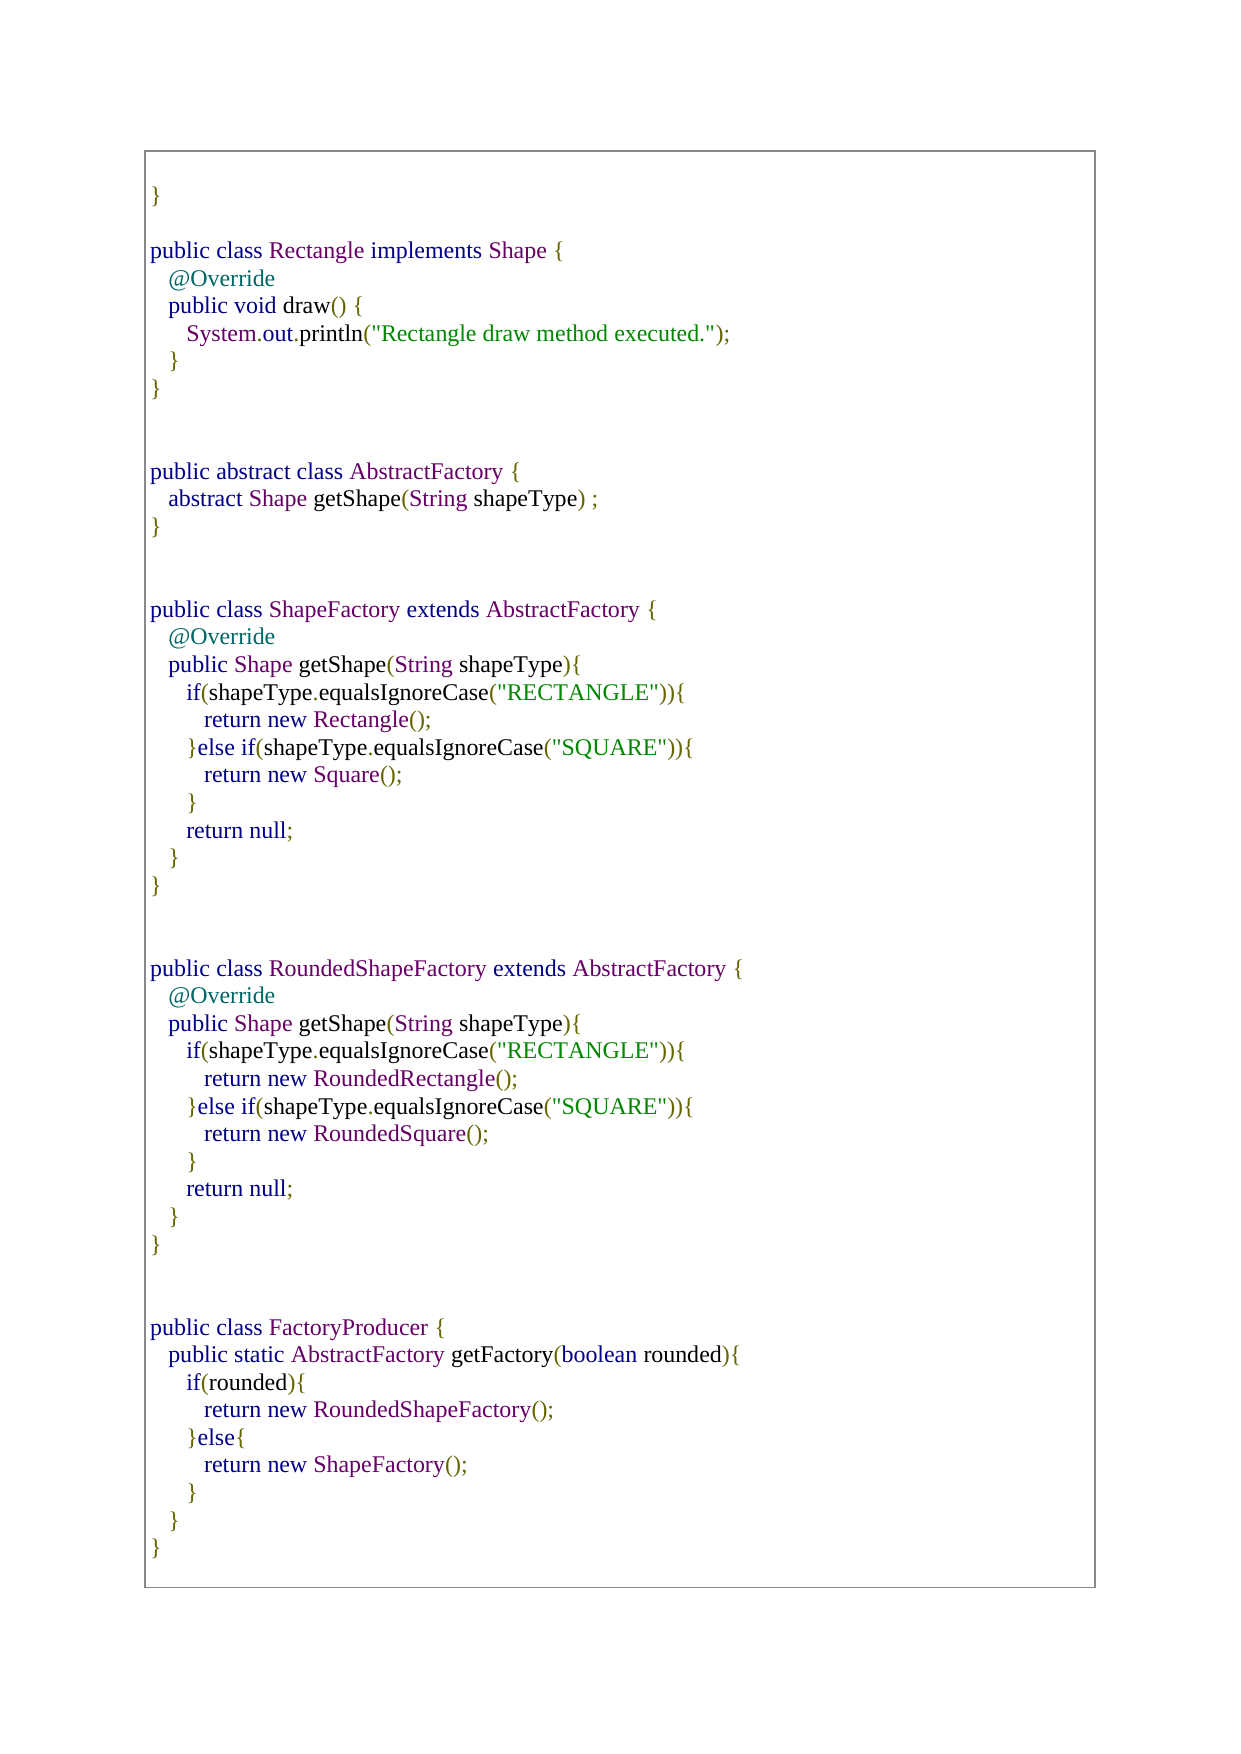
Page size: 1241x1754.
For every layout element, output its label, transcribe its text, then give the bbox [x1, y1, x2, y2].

text if(rounded){ [150, 1368, 1090, 1395]
text } [150, 871, 1090, 898]
text public class Rectangle implements Shape { [150, 236, 1090, 263]
text if(shapeType.equalsIgnoreCase("RECTANGLE")){ [150, 1036, 1090, 1064]
text return null; [150, 1174, 1090, 1202]
text return new Rectangle(); [150, 705, 1090, 733]
text }else if(shapeType.equalsIgnoreCase("SQUARE")){ [150, 733, 1090, 760]
text @Override [150, 622, 1090, 650]
text } [146, 152, 1094, 208]
text public Shape getShape(String shapeType){ [150, 650, 1090, 678]
text public class RoundedShapeFactory extends AbstractFactory { [150, 954, 1090, 981]
text } [150, 843, 1090, 871]
text if(shapeType.equalsIgnoreCase("RECTANGLE")){ [150, 678, 1090, 705]
text } [150, 1202, 1090, 1230]
text } [150, 374, 1090, 402]
text abstract Shape getShape(String shapeType) ; [150, 484, 1090, 512]
text return new RoundedRectangle(); [150, 1064, 1090, 1092]
text return new Square(); [150, 760, 1090, 788]
text } [150, 1506, 1090, 1533]
text } [150, 1230, 1090, 1257]
text } [150, 1147, 1090, 1174]
text public class FactoryProducer { [150, 1312, 1090, 1340]
text public void draw() { [150, 291, 1090, 319]
text }else if(shapeType.equalsIgnoreCase("SQUARE")){ [150, 1092, 1090, 1119]
text return new RoundedShapeFactory(); [150, 1395, 1090, 1423]
text } [150, 346, 1090, 374]
text public class ShapeFactory extends AbstractFactory { [150, 595, 1090, 622]
text System.out.println("Rectangle draw method executed."); [150, 319, 1090, 346]
text } [150, 1533, 1090, 1561]
text return null; [150, 816, 1090, 843]
text @Override [150, 981, 1090, 1009]
text } [150, 512, 1090, 539]
text public Shape getShape(String shapeType){ [150, 1009, 1090, 1036]
text @Override [150, 263, 1090, 291]
text return new ShapeFactory(); [150, 1451, 1090, 1478]
text public static AbstractFactory getFactory(boolean rounded){ [150, 1340, 1090, 1368]
text return new RoundedSquare(); [150, 1119, 1090, 1147]
text }else{ [150, 1423, 1090, 1451]
text } [150, 1478, 1090, 1506]
text public abstract class AbstractFactory { [150, 457, 1090, 484]
text } [150, 788, 1090, 816]
